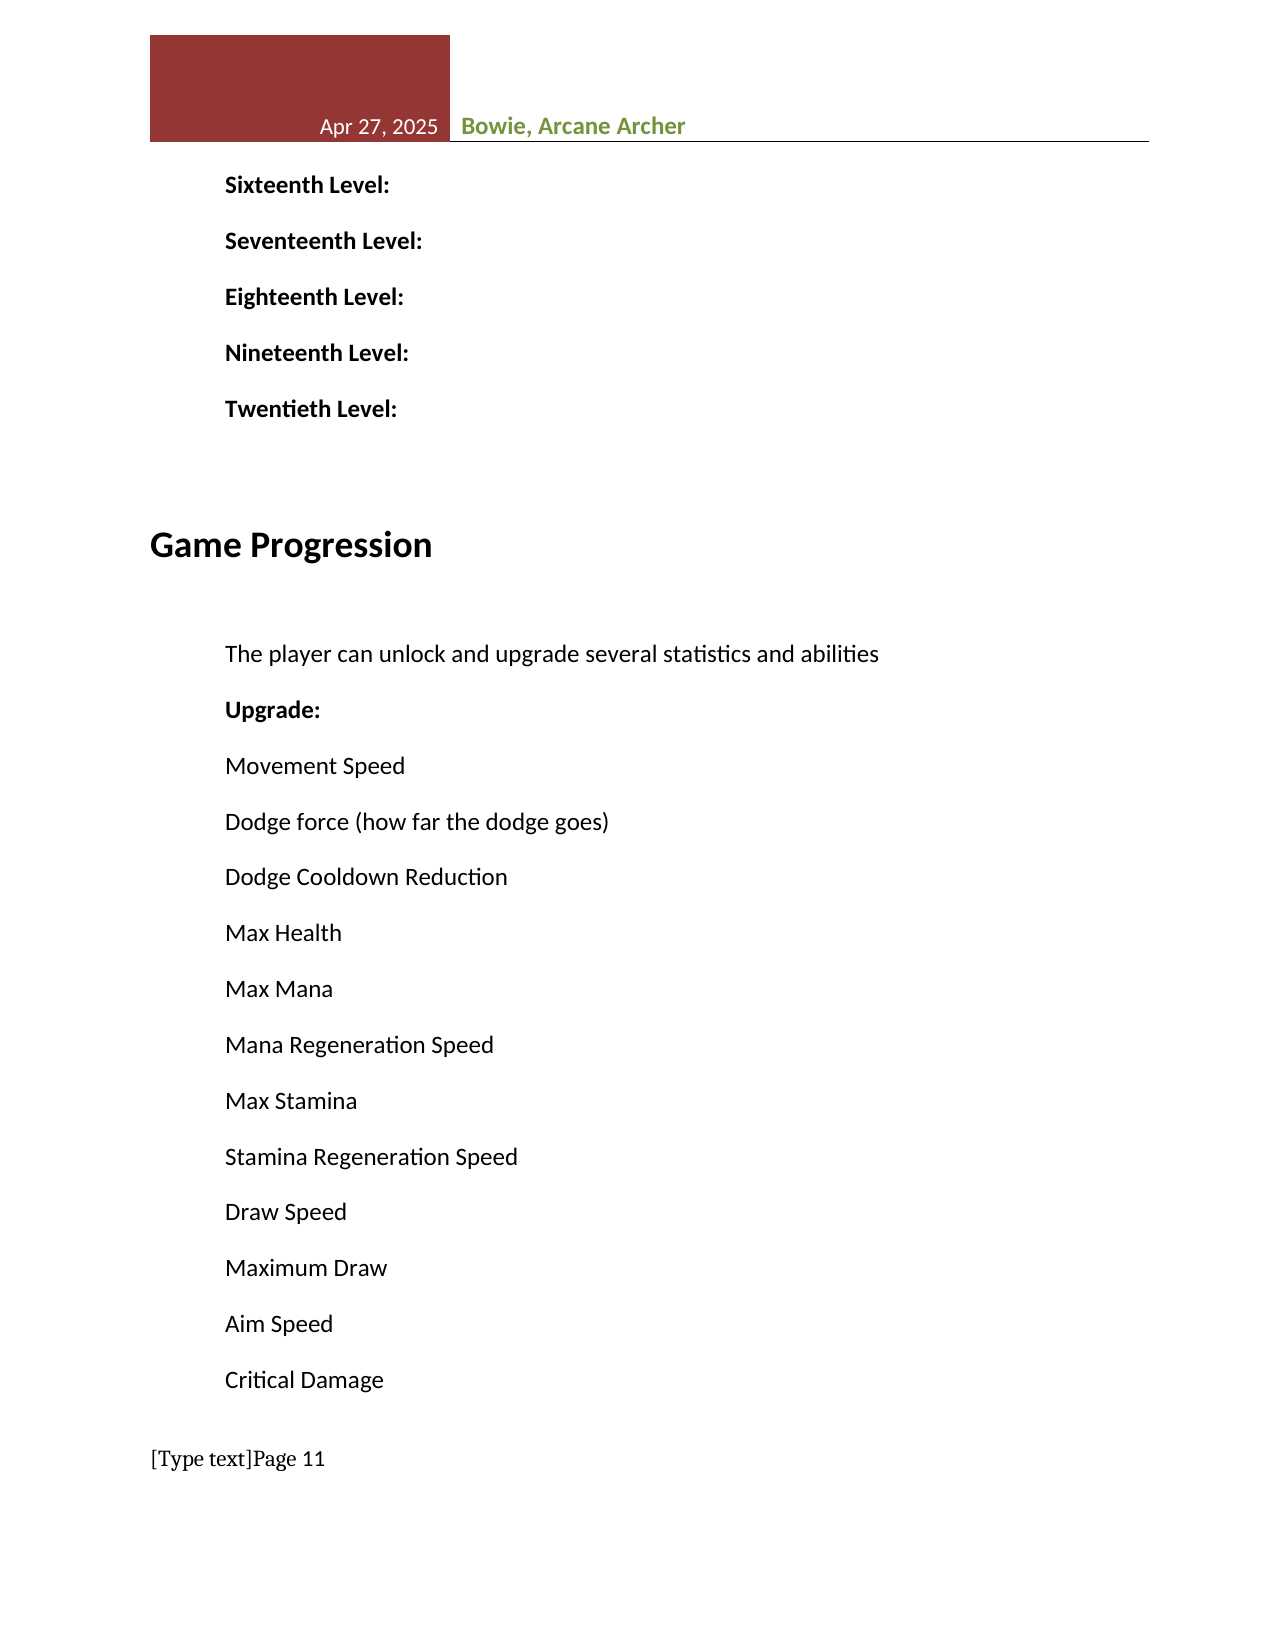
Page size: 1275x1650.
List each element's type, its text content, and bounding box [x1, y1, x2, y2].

text Stamina Regeneration Speed [225, 1141, 1125, 1171]
text Nineteenth Level: [225, 337, 1125, 368]
text Aim Speed [225, 1308, 1125, 1339]
text Upgrade: [225, 694, 1125, 724]
text The player can unlock and upgrade several statistics and abilities [225, 638, 1125, 669]
text Movement Speed [225, 750, 1125, 780]
subtitle Game Progression [150, 521, 1125, 567]
text Dodge Cooldown Reduction [225, 861, 1125, 892]
text Maximum Draw [225, 1252, 1125, 1283]
text Dodge force (how far the dodge goes) [225, 806, 1125, 836]
text Draw Speed [225, 1196, 1125, 1227]
text Sixteenth Level: [225, 169, 1125, 200]
text Critical Damage [225, 1364, 1125, 1394]
text Max Health [225, 917, 1125, 948]
text Max Stamina [225, 1085, 1125, 1115]
text Seventeenth Level: [225, 225, 1125, 256]
text Eighteenth Level: [225, 281, 1125, 312]
text Mana Regeneration Speed [225, 1029, 1125, 1059]
text Max Mana [225, 973, 1125, 1004]
text Twentieth Level: [225, 393, 1125, 423]
